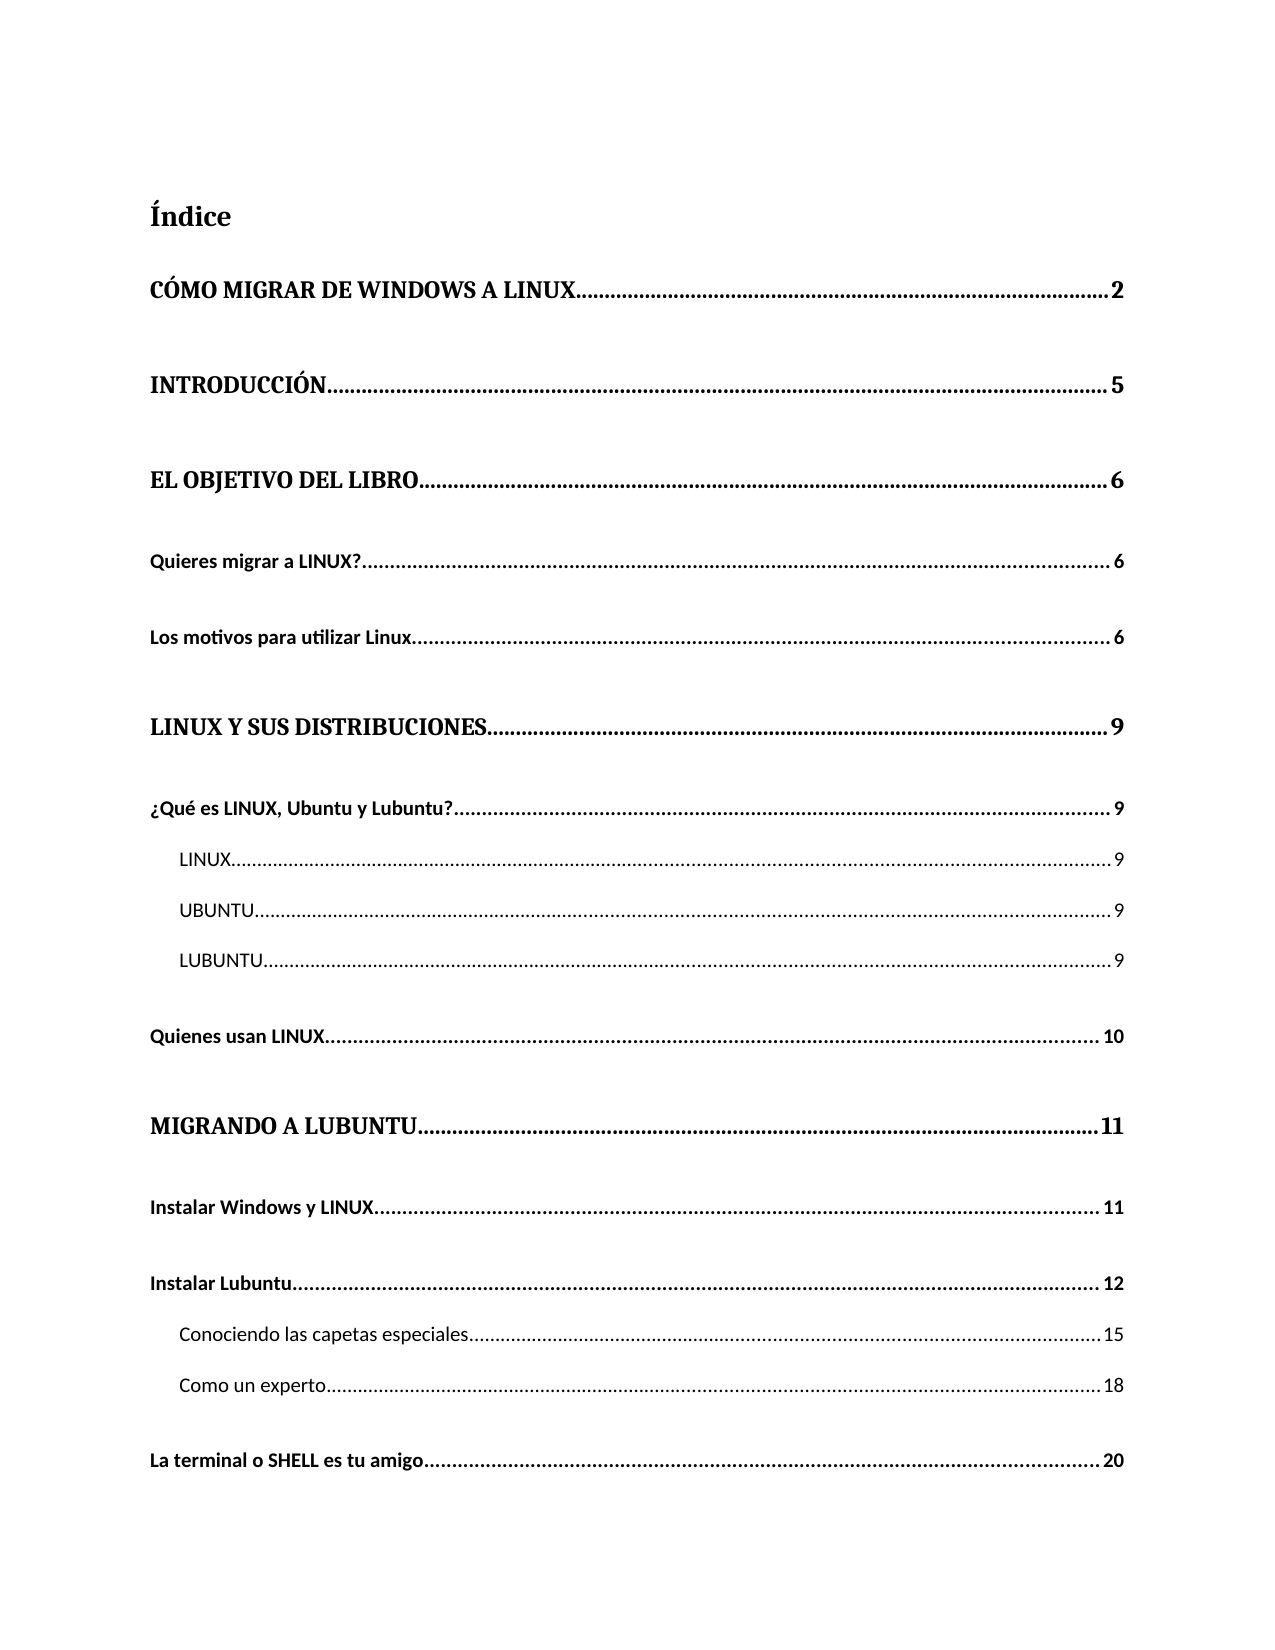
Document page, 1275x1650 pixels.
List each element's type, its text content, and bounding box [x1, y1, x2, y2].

text LINUX 9 [179, 846, 1125, 871]
text LUBUNTU 9 [179, 948, 1125, 973]
text Linux y sus Distribuciones 9 [150, 713, 1125, 741]
text Instalar Windows y LINUX 11 [150, 1194, 1125, 1220]
text Migrando a Lubuntu 11 [150, 1112, 1125, 1141]
text Los motivos para utilizar Linux 6 [150, 624, 1125, 650]
text La terminal o SHELL es tu amigo 20 [150, 1448, 1125, 1473]
subtitle Índice [150, 200, 1125, 233]
text Como un experto 18 [179, 1372, 1125, 1397]
text Cómo Migrar de Windows a LINUX 2 [150, 276, 1125, 305]
text Conociendo las capetas especiales 15 [179, 1321, 1125, 1346]
text Introducción 5 [150, 371, 1125, 400]
text UBUNTU 9 [179, 897, 1125, 922]
text Quieres migrar a LINUX? 6 [150, 548, 1125, 574]
text Instalar Lubuntu 12 [150, 1270, 1125, 1296]
text Quienes usan LINUX 10 [150, 1023, 1125, 1049]
text El objetivo del libro 6 [150, 466, 1125, 495]
text ¿Qué es LINUX, Ubuntu y Lubuntu? 9 [150, 795, 1125, 821]
